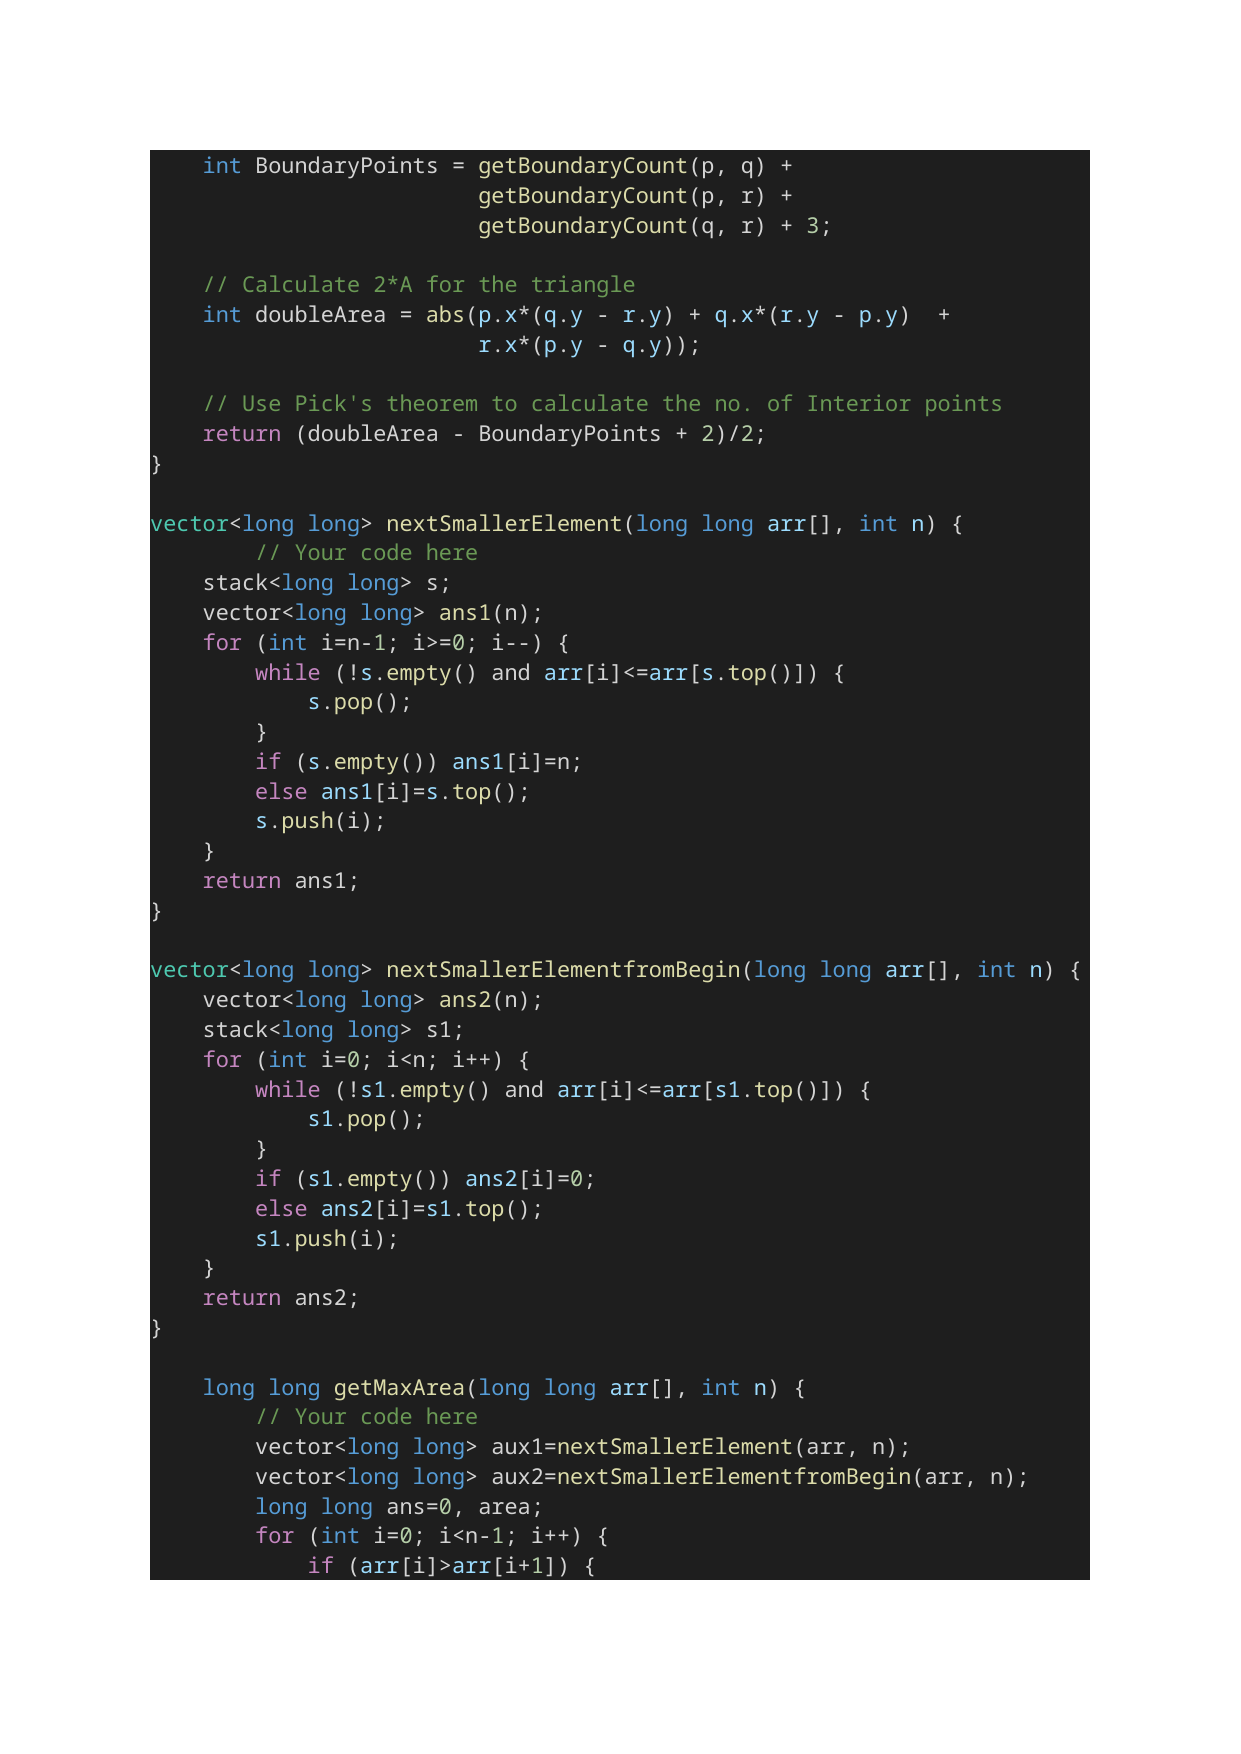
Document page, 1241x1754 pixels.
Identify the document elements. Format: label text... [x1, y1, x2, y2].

text r.x*(p.y - q.y)); [150, 329, 1090, 358]
text int BoundaryPoints = getBoundaryCount(p, q) + [150, 150, 1090, 180]
text while (!s1.empty() and arr[i]<=arr[s1.top()]) { [150, 1073, 1090, 1103]
text } [150, 835, 1090, 865]
text if (s.empty()) ans1[i]=n; [150, 746, 1090, 776]
text s.push(i); [150, 805, 1090, 835]
text vector<long long> aux2=nextSmallerElementfromBegin(arr, n); [150, 1461, 1090, 1491]
text getBoundaryCount(q, r) + 3; [150, 209, 1090, 239]
text // Your code here [150, 1401, 1090, 1431]
text // Use Pick's theorem to calculate the no. of Interior points [150, 388, 1090, 418]
text return ans1; [150, 865, 1090, 895]
text vector<long long> aux1=nextSmallerElement(arr, n); [150, 1431, 1090, 1461]
text else ans2[i]=s1.top(); [150, 1193, 1090, 1222]
text for (int i=n-1; i>=0; i--) { [150, 627, 1090, 656]
text return ans2; [150, 1282, 1090, 1312]
text } [150, 895, 1090, 924]
text for (int i=0; i<n; i++) { [150, 1044, 1090, 1073]
text vector<long long> ans2(n); [150, 984, 1090, 1014]
text long long getMaxArea(long long arr[], int n) { [150, 1371, 1090, 1401]
text return (doubleArea - BoundaryPoints + 2)/2; [150, 418, 1090, 448]
text while (!s.empty() and arr[i]<=arr[s.top()]) { [150, 656, 1090, 686]
text s1.pop(); [150, 1103, 1090, 1133]
text vector<long long> ans1(n); [150, 597, 1090, 627]
text int doubleArea = abs(p.x*(q.y - r.y) + q.x*(r.y - p.y) + [150, 299, 1090, 329]
text } [150, 1252, 1090, 1282]
text long long ans=0, area; [150, 1491, 1090, 1520]
text if (s1.empty()) ans2[i]=0; [150, 1163, 1090, 1193]
text } [150, 448, 1090, 478]
text stack<long long> s; [150, 567, 1090, 597]
text s.pop(); [150, 686, 1090, 716]
text // Your code here [150, 537, 1090, 567]
text getBoundaryCount(p, r) + [150, 180, 1090, 209]
text vector<long long> nextSmallerElementfromBegin(long long arr[], int n) { [150, 954, 1090, 984]
text for (int i=0; i<n-1; i++) { [150, 1520, 1090, 1550]
text s1.push(i); [150, 1222, 1090, 1252]
text stack<long long> s1; [150, 1014, 1090, 1044]
text } [150, 1312, 1090, 1342]
text } [150, 1133, 1090, 1163]
text vector<long long> nextSmallerElement(long long arr[], int n) { [150, 507, 1090, 537]
text else ans1[i]=s.top(); [150, 776, 1090, 805]
text } [150, 716, 1090, 746]
text if (arr[i]>arr[i+1]) { [150, 1550, 1090, 1580]
text // Calculate 2*A for the triangle [150, 269, 1090, 299]
